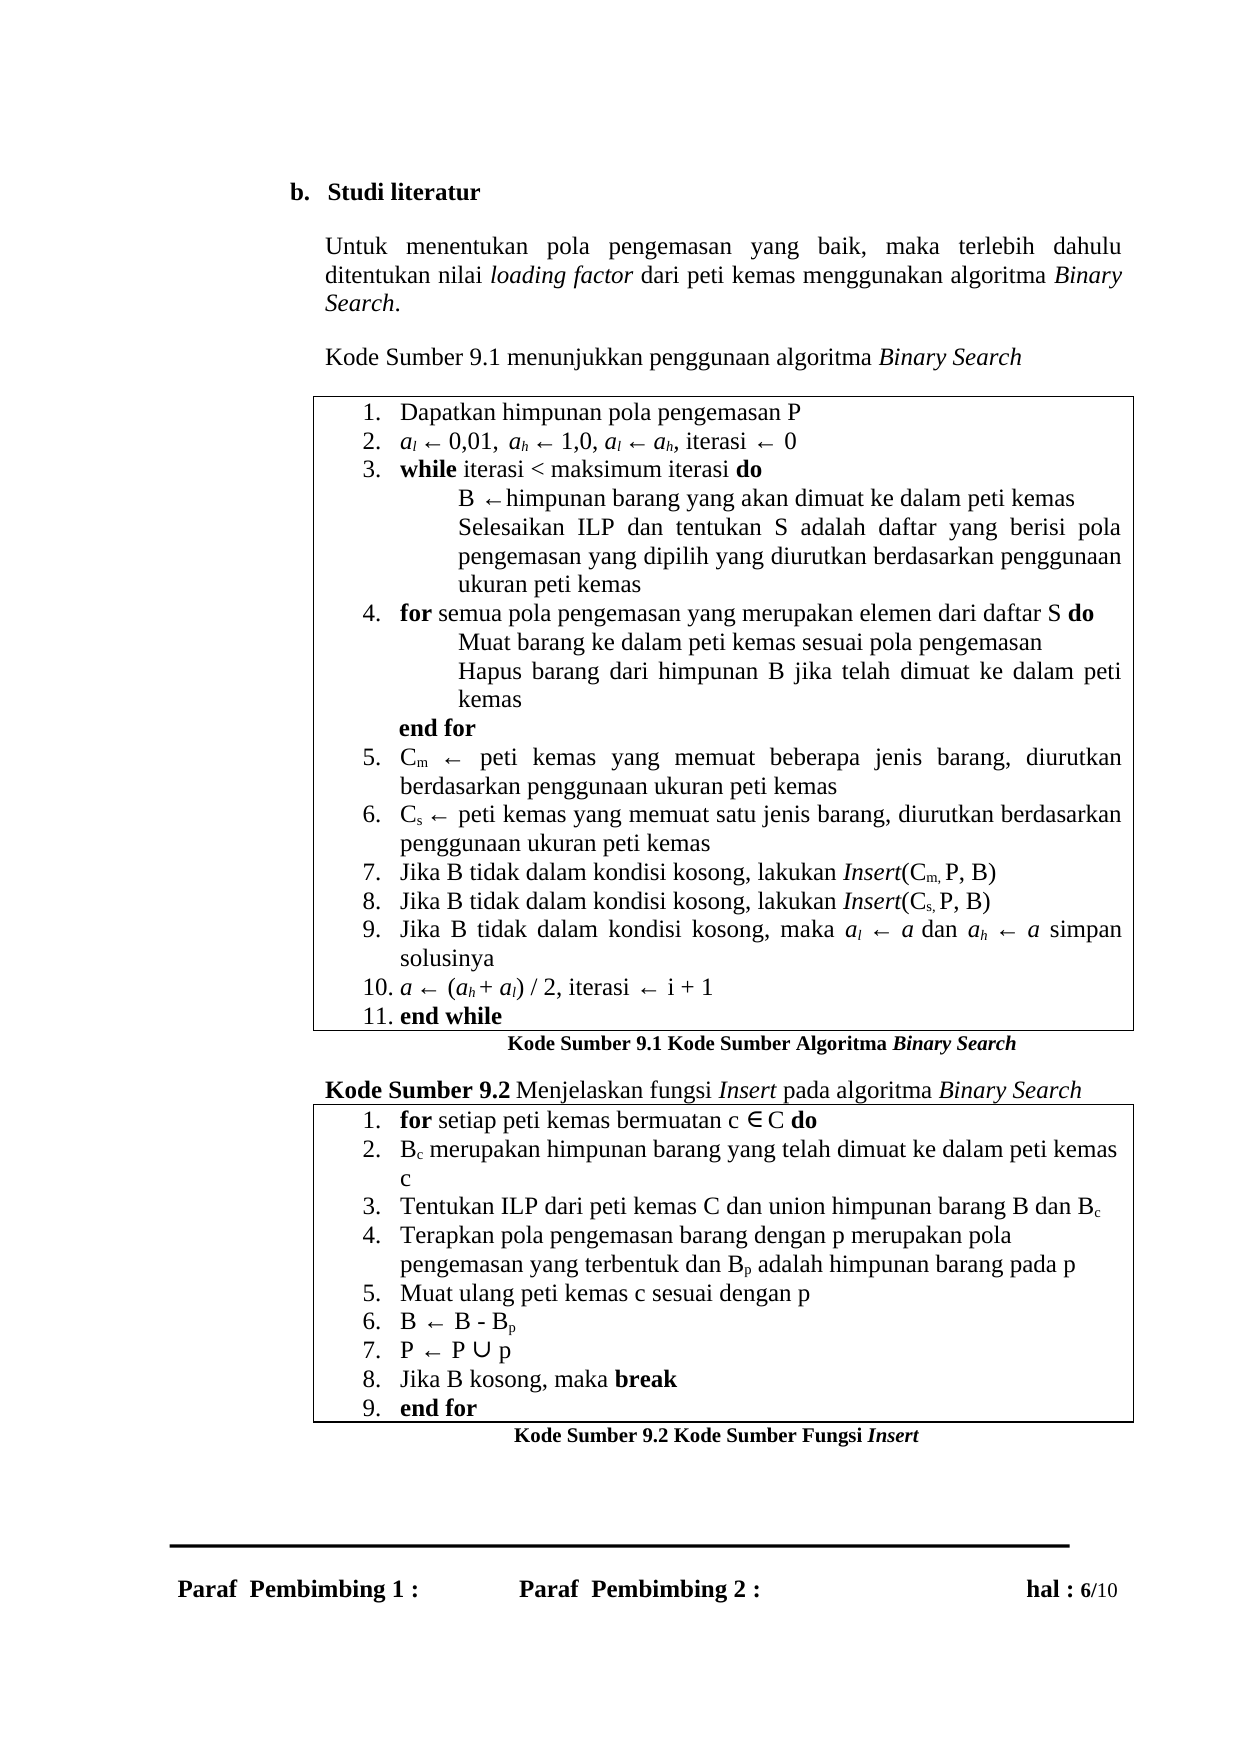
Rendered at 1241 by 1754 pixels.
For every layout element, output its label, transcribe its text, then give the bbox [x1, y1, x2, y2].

table_header for setiap peti kemas bermuatan c C do Bc merupakan himpunan barang yang telah dimuat ke dalam peti kemas c Tentukan ILP dari peti kemas C dan union himpunan barang B dan Bc Terapkan pola pengemasan barang dengan p merupakan pola pengemasan yang terbentuk dan Bp adalah himpunan barang pada p Muat ulang peti kemas c sesuai dengan p B ← B - Bp P ← P p Jika B kosong, maka break end for [314, 1105, 1133, 1421]
table_header Dapatkan himpunan pola pengemasan P al ← 0,01, ah ← 1,0, al ← ah, iterasi ← 0 while iterasi < maksimum iterasi do B ←himpunan barang yang akan dimuat ke dalam peti kemas Selesaikan ILP dan tentukan S adalah daftar yang berisi pola pengemasan yang dipilih yang diurutkan berdasarkan penggunaan ukuran peti kemas for semua pola pengemasan yang merupakan elemen dari daftar S do Muat barang ke dalam peti kemas sesuai pola pengemasan Hapus barang dari himpunan B jika telah dimuat ke dalam peti kemas end for Cm ← peti kemas yang memuat beberapa jenis barang, diurutkan berdasarkan penggunaan ukuran peti kemas Cs ← peti kemas yang memuat satu jenis barang, diurutkan berdasarkan penggunaan ukuran peti kemas Jika B tidak dalam kondisi kosong, lakukan Insert(Cm, P, B) Jika B tidak dalam kondisi kosong, lakukan Insert(Cs, P, B) Jika B tidak dalam kondisi kosong, maka al ← a dan ah ← a simpan solusinya a ← (ah + al) / 2, iterasi ← i + 1 end while [314, 397, 1133, 1029]
text Kode Sumber 9.1 menunjukkan penggunaan algoritma Binary Search [325, 342, 1122, 371]
text Kode Sumber 9.2 Menjelaskan fungsi Insert pada algoritma Binary Search [325, 1075, 1122, 1104]
text Untuk menentukan pola pengemasan yang baik, maka terlebih dahulu ditentukan nilai loading factor dari peti kemas menggunakan algoritma Binary Search. [325, 231, 1122, 317]
subtitle Studi literatur [290, 177, 1122, 206]
text Kode Sumber 9.2 Kode Sumber Fungsi Insert [310, 1422, 1122, 1447]
text Kode Sumber 9.1 Kode Sumber Algoritma Binary Search [327, 1031, 1122, 1054]
